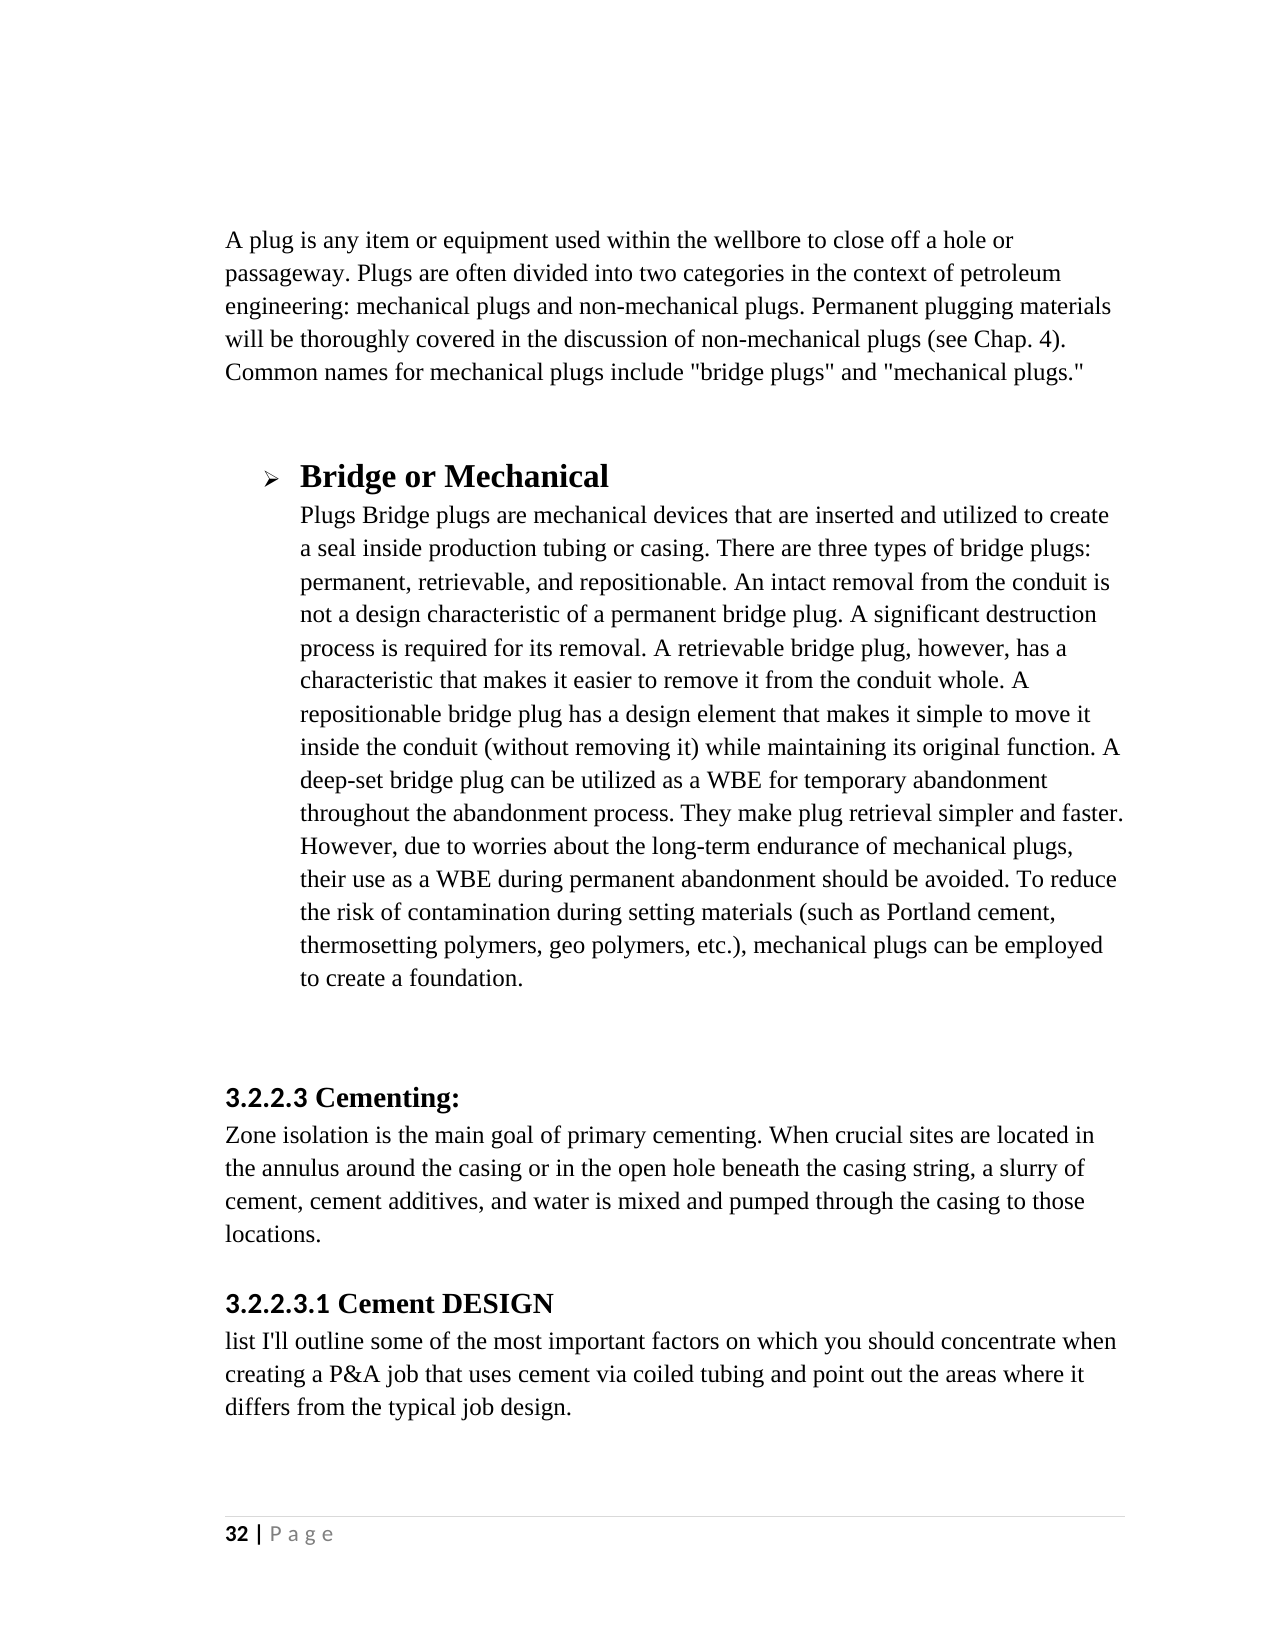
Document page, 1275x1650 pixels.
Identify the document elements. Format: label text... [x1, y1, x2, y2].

text A plug is any item or equipment used within the wellbore to close off a hole or passageway. Plugs are often divided into two categories in the context of petroleum engineering: mechanical plugs and non-mechanical plugs. Permanent plugging materials will be thoroughly covered in the discussion of non-mechanical plugs (see Chap. 4). Common names for mechanical plugs include "bridge plugs" and "mechanical plugs." [225, 225, 1125, 386]
text Zone isolation is the main goal of primary cementing. When crucial sites are located in the annulus around the casing or in the open hole beneath the casing string, a slurry of cement, cement additives, and water is mixed and pumped through the casing to those locations. [225, 1120, 1125, 1248]
text 3.2.2.3.1 Cement DESIGN [225, 1285, 1125, 1321]
list Bridge or Mechanical [262, 456, 1125, 495]
text 3.2.2.3 Cementing: [225, 1079, 1125, 1114]
text list I'll outline some of the most important factors on which you should concentrate when creating a P&A job that uses cement via coiled tubing and point out the areas where it differs from the typical job design. [225, 1326, 1125, 1421]
list Plugs Bridge plugs are mechanical devices that are inserted and utilized to create a seal inside production tubing or casing. There are three types of bridge plugs: permanent, retrievable, and repositionable. An intact removal from the conduit is not a design characteristic of a permanent bridge plug. A significant destruction process is required for its removal. A retrievable bridge plug, however, has a characteristic that makes it easier to remove it from the conduit whole. A repositionable bridge plug has a design element that makes it simple to move it inside the conduit (without removing it) while maintaining its original function. A deep-set bridge plug can be utilized as a WBE for temporary abandonment throughout the abandonment process. They make plug retrieval simpler and faster. However, due to worries about the long-term endurance of mechanical plugs, their use as a WBE during permanent abandonment should be avoided. To reduce the risk of contamination during setting materials (such as Portland cement, thermosetting polymers, geo polymers, etc.), mechanical plugs can be employed to create a foundation. [300, 501, 1125, 992]
